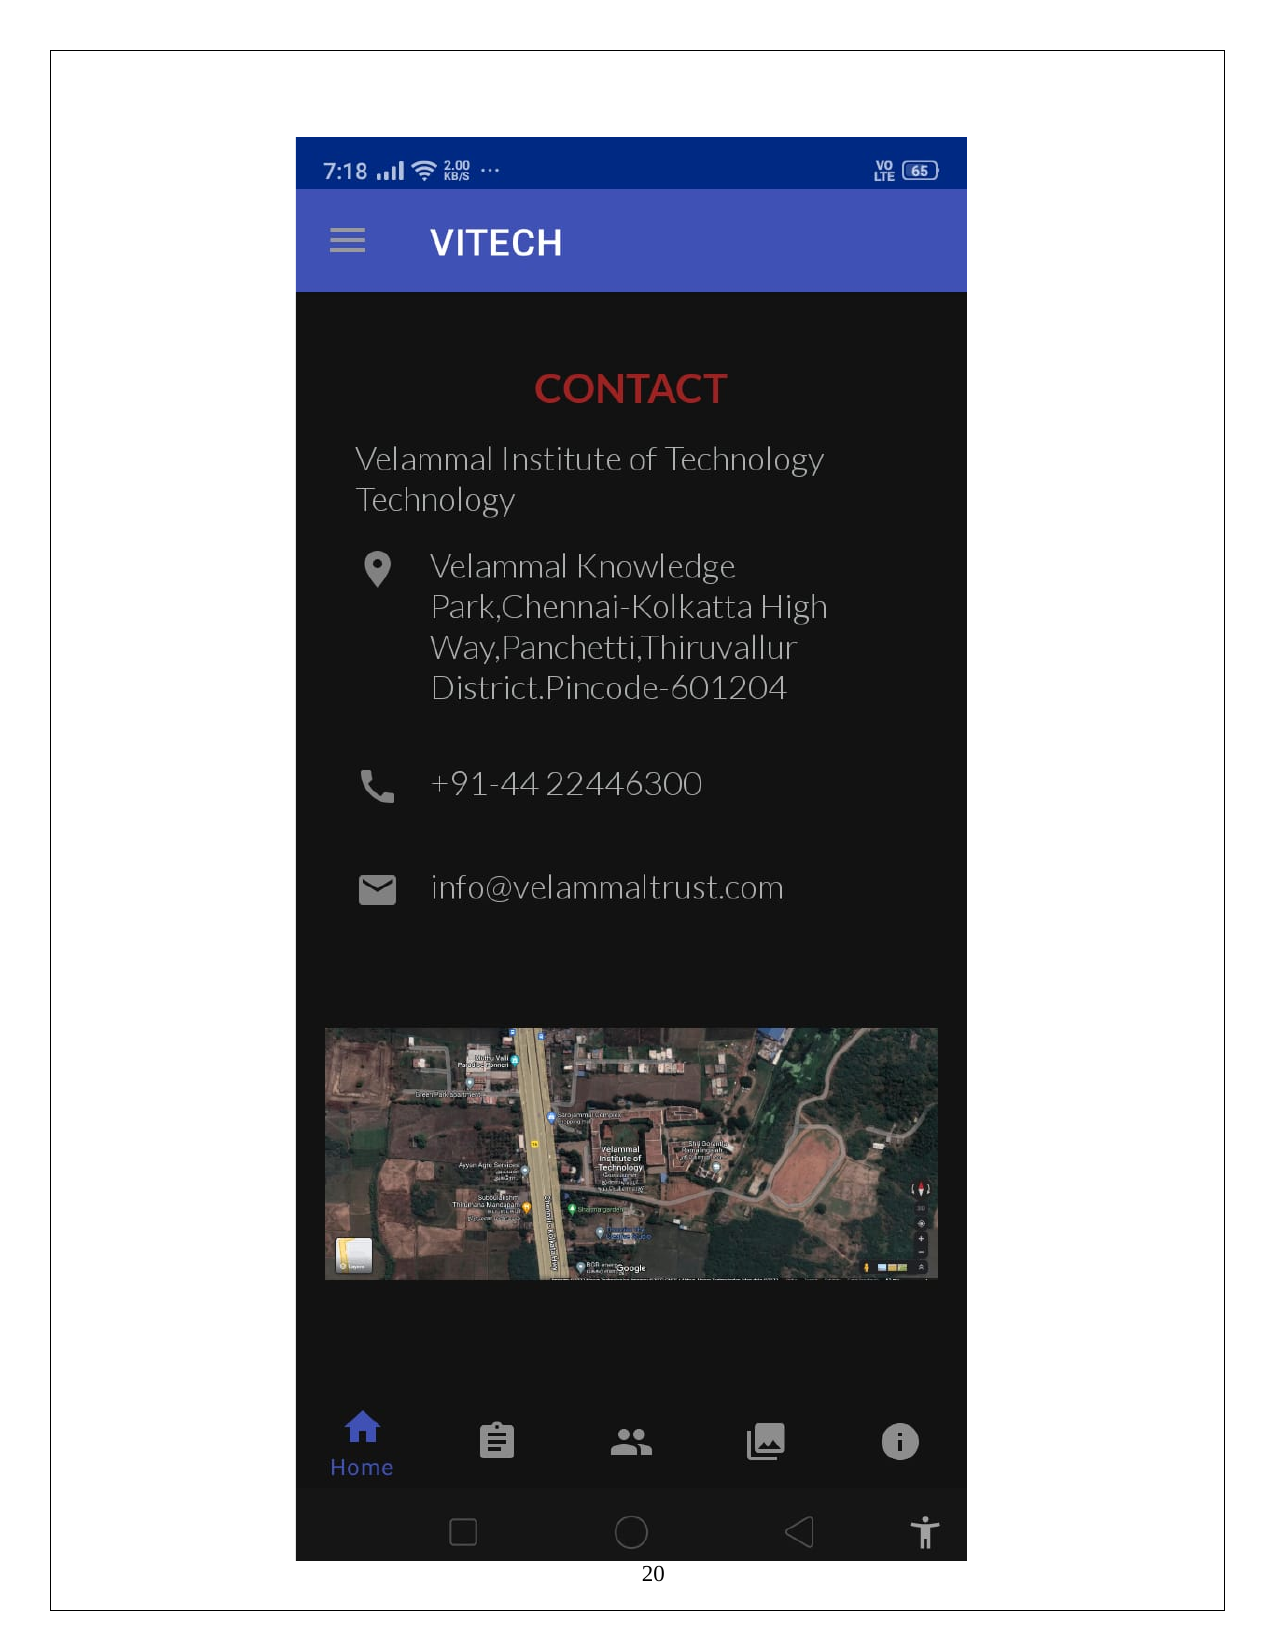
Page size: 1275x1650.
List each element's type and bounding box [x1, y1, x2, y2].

picture [295, 137, 967, 1561]
